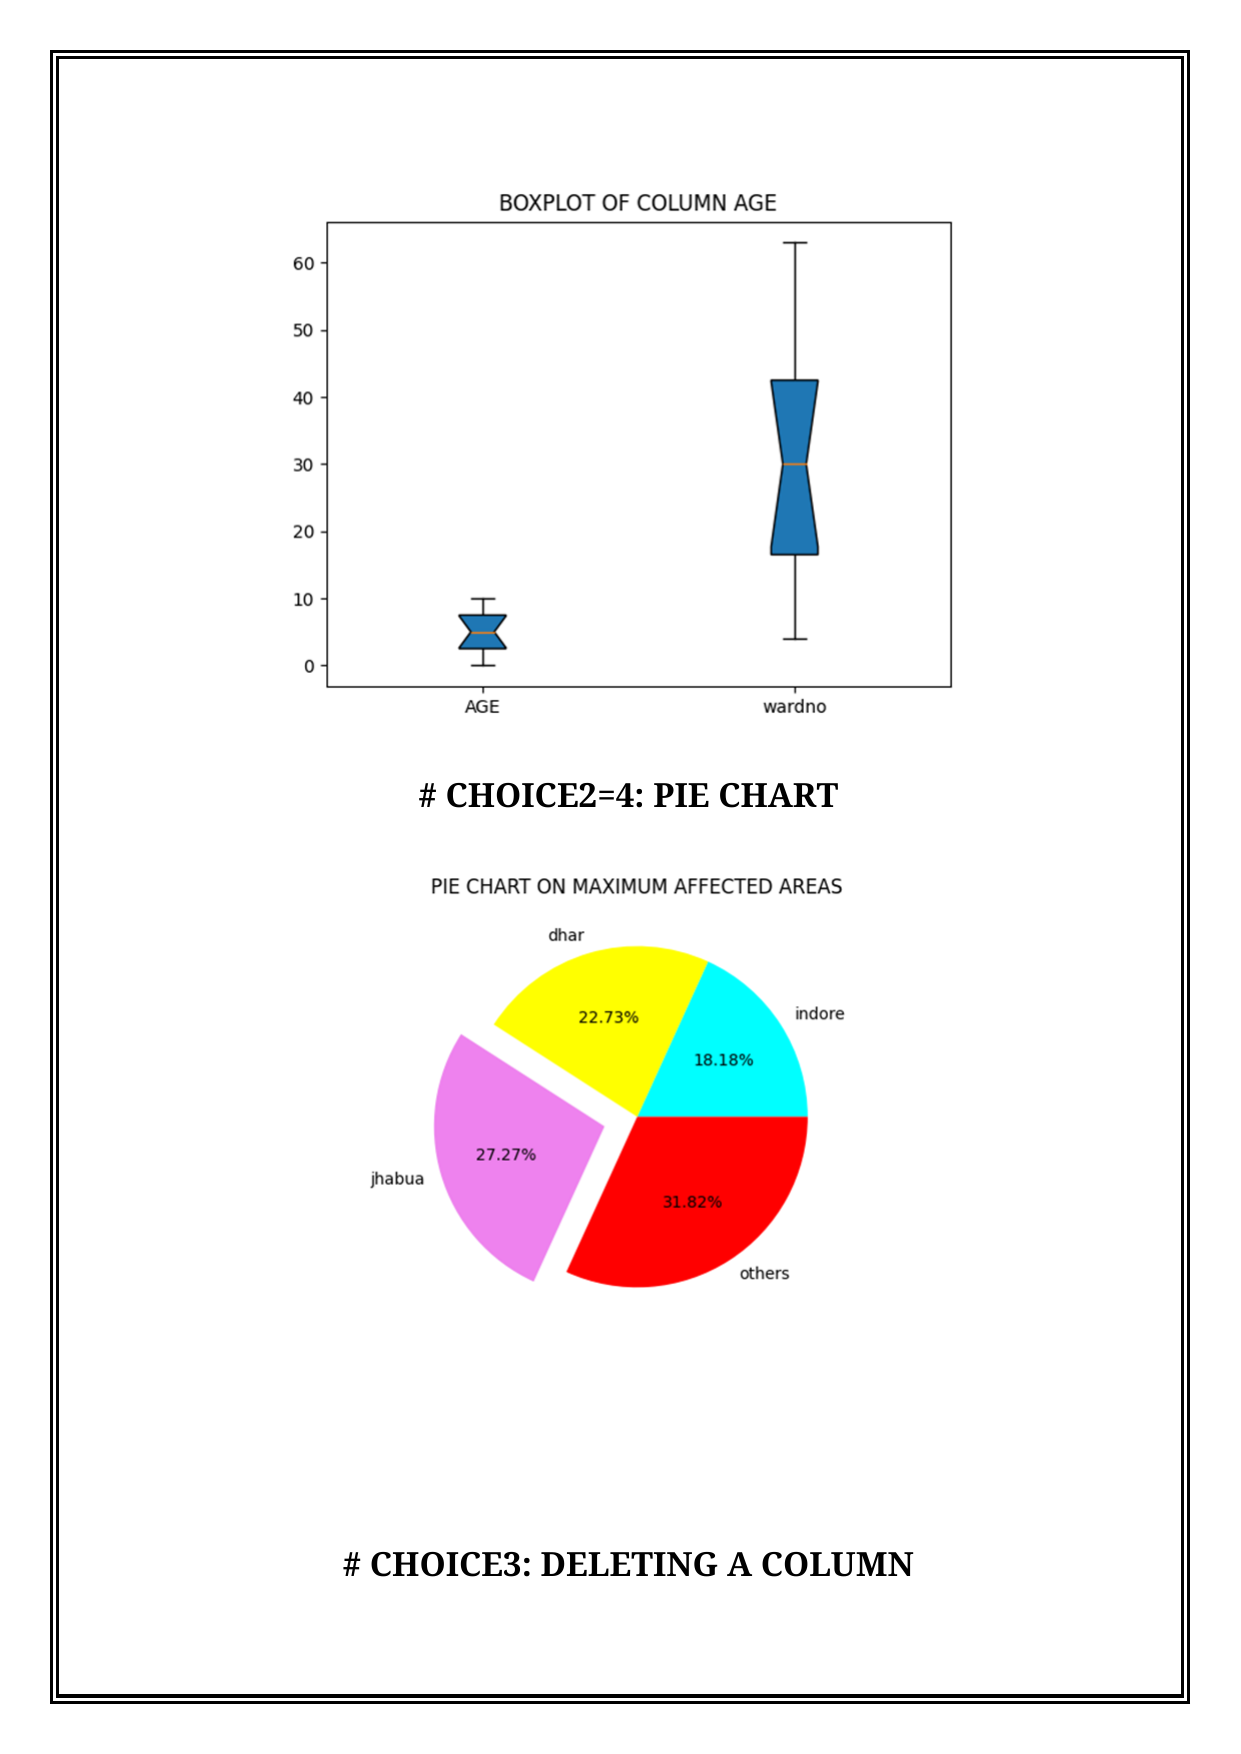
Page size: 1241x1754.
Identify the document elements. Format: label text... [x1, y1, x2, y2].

text # CHOICE3: DELETING A COLUMN [150, 1541, 1106, 1586]
text # CHOICE2=4: PIE CHART [150, 772, 1106, 817]
picture [226, 150, 1031, 753]
picture [259, 837, 997, 1391]
